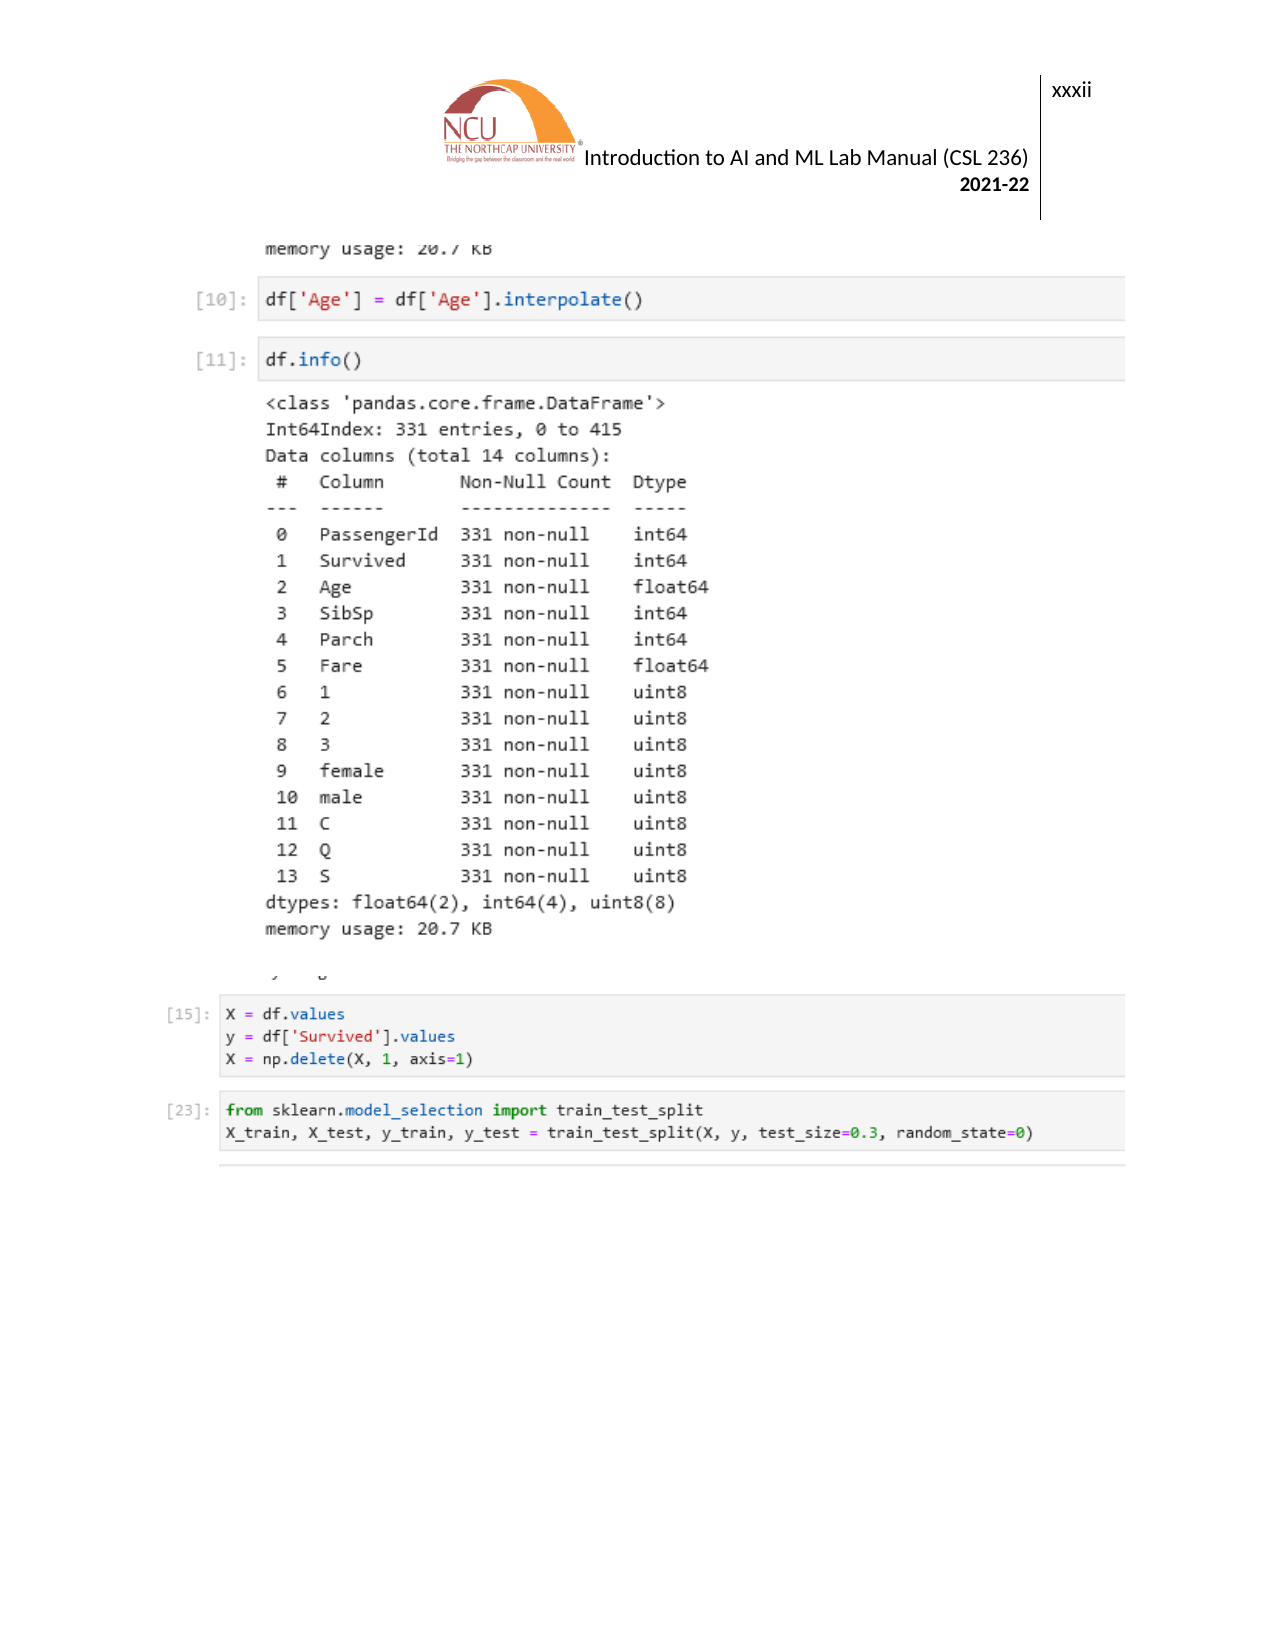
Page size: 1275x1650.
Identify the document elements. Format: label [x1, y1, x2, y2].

picture [440, 75, 584, 166]
picture [150, 245, 1125, 952]
picture [150, 976, 1125, 1167]
